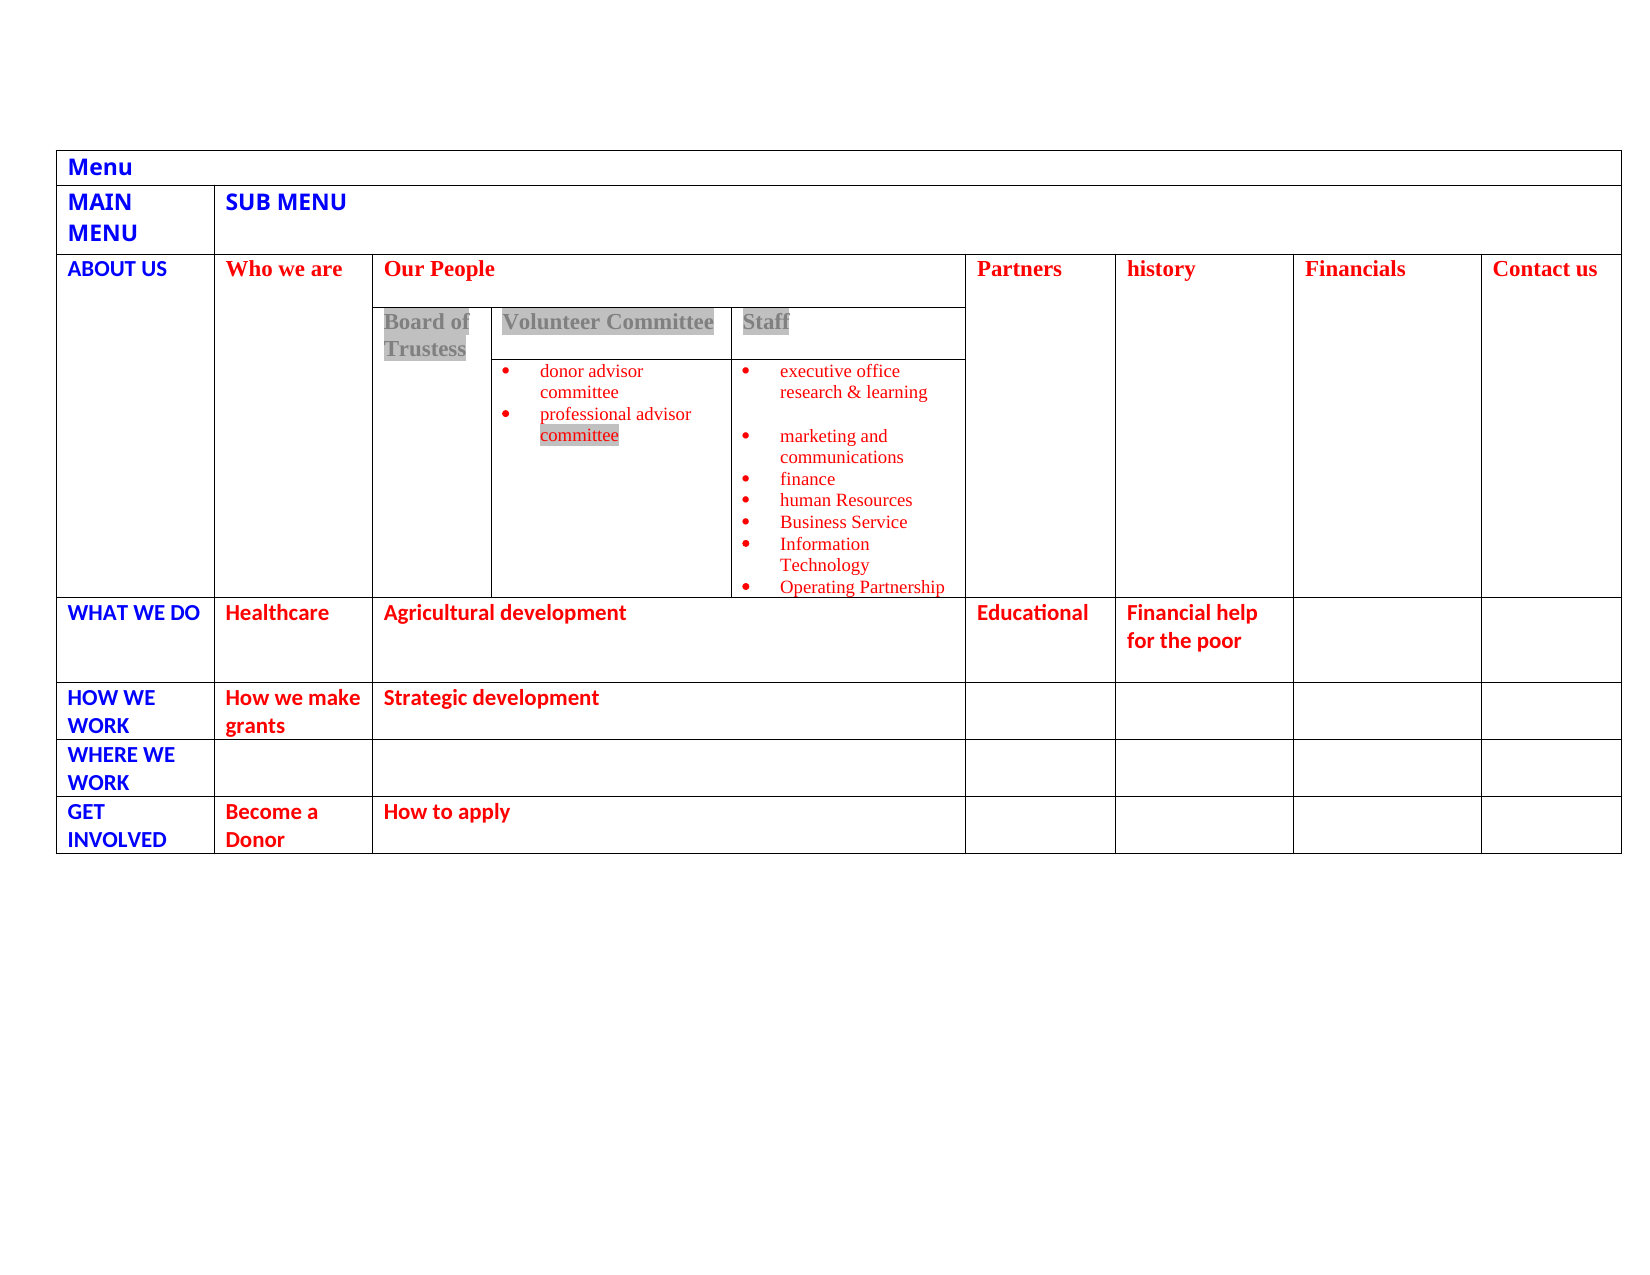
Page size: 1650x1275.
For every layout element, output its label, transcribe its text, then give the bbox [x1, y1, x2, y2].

table_cell How we make grants [215, 683, 372, 739]
table_cell ABOUT US [57, 255, 214, 597]
table_cell Who we are [215, 255, 372, 597]
table_cell [1482, 797, 1621, 853]
table_cell HOW WE WORK [57, 683, 214, 739]
table_cell [1116, 740, 1293, 796]
table_cell [1482, 683, 1621, 739]
table_cell [1294, 683, 1481, 739]
table_cell [1294, 740, 1481, 796]
table_cell Healthcare [215, 598, 372, 682]
table_cell Educational [966, 598, 1115, 682]
table_cell WHERE WE WORK [57, 740, 214, 796]
table_cell GET INVOLVED [57, 797, 214, 853]
table_cell Volunteer Committee [492, 308, 731, 358]
table_cell SUB MENU [215, 186, 1621, 253]
table_cell donor advisor committee professional advisor committee [492, 360, 731, 597]
table_cell [373, 740, 965, 796]
table_cell WHAT WE DO [57, 598, 214, 682]
table_cell Our People [373, 255, 965, 307]
table_cell How to apply [373, 797, 965, 853]
table_cell Financial help for the poor [1116, 598, 1293, 682]
table_cell Staff [732, 308, 965, 358]
table_cell executive office research & learning marketing and communications finance human Resources Business Service Information Technology Operating Partnership [732, 360, 965, 597]
table_cell [966, 740, 1115, 796]
table_cell [1116, 683, 1293, 739]
table_cell history [1116, 255, 1293, 597]
table_cell Strategic development [373, 683, 965, 739]
table_header Menu [57, 151, 1621, 184]
table_cell [1294, 797, 1481, 853]
table_cell [215, 740, 372, 796]
table_cell [1116, 797, 1293, 853]
table_cell Contact us [1482, 255, 1621, 597]
table_cell Become a Donor [215, 797, 372, 853]
table_cell [966, 683, 1115, 739]
table_cell [1482, 598, 1621, 682]
table_cell [966, 797, 1115, 853]
table_cell [1482, 740, 1621, 796]
table_cell Financials [1294, 255, 1481, 597]
table_cell Board of Trustess [373, 308, 491, 597]
table_cell [1294, 598, 1481, 682]
table_cell Agricultural development [373, 598, 965, 682]
table_cell MAIN MENU [57, 186, 214, 253]
table_cell Partners [966, 255, 1115, 597]
